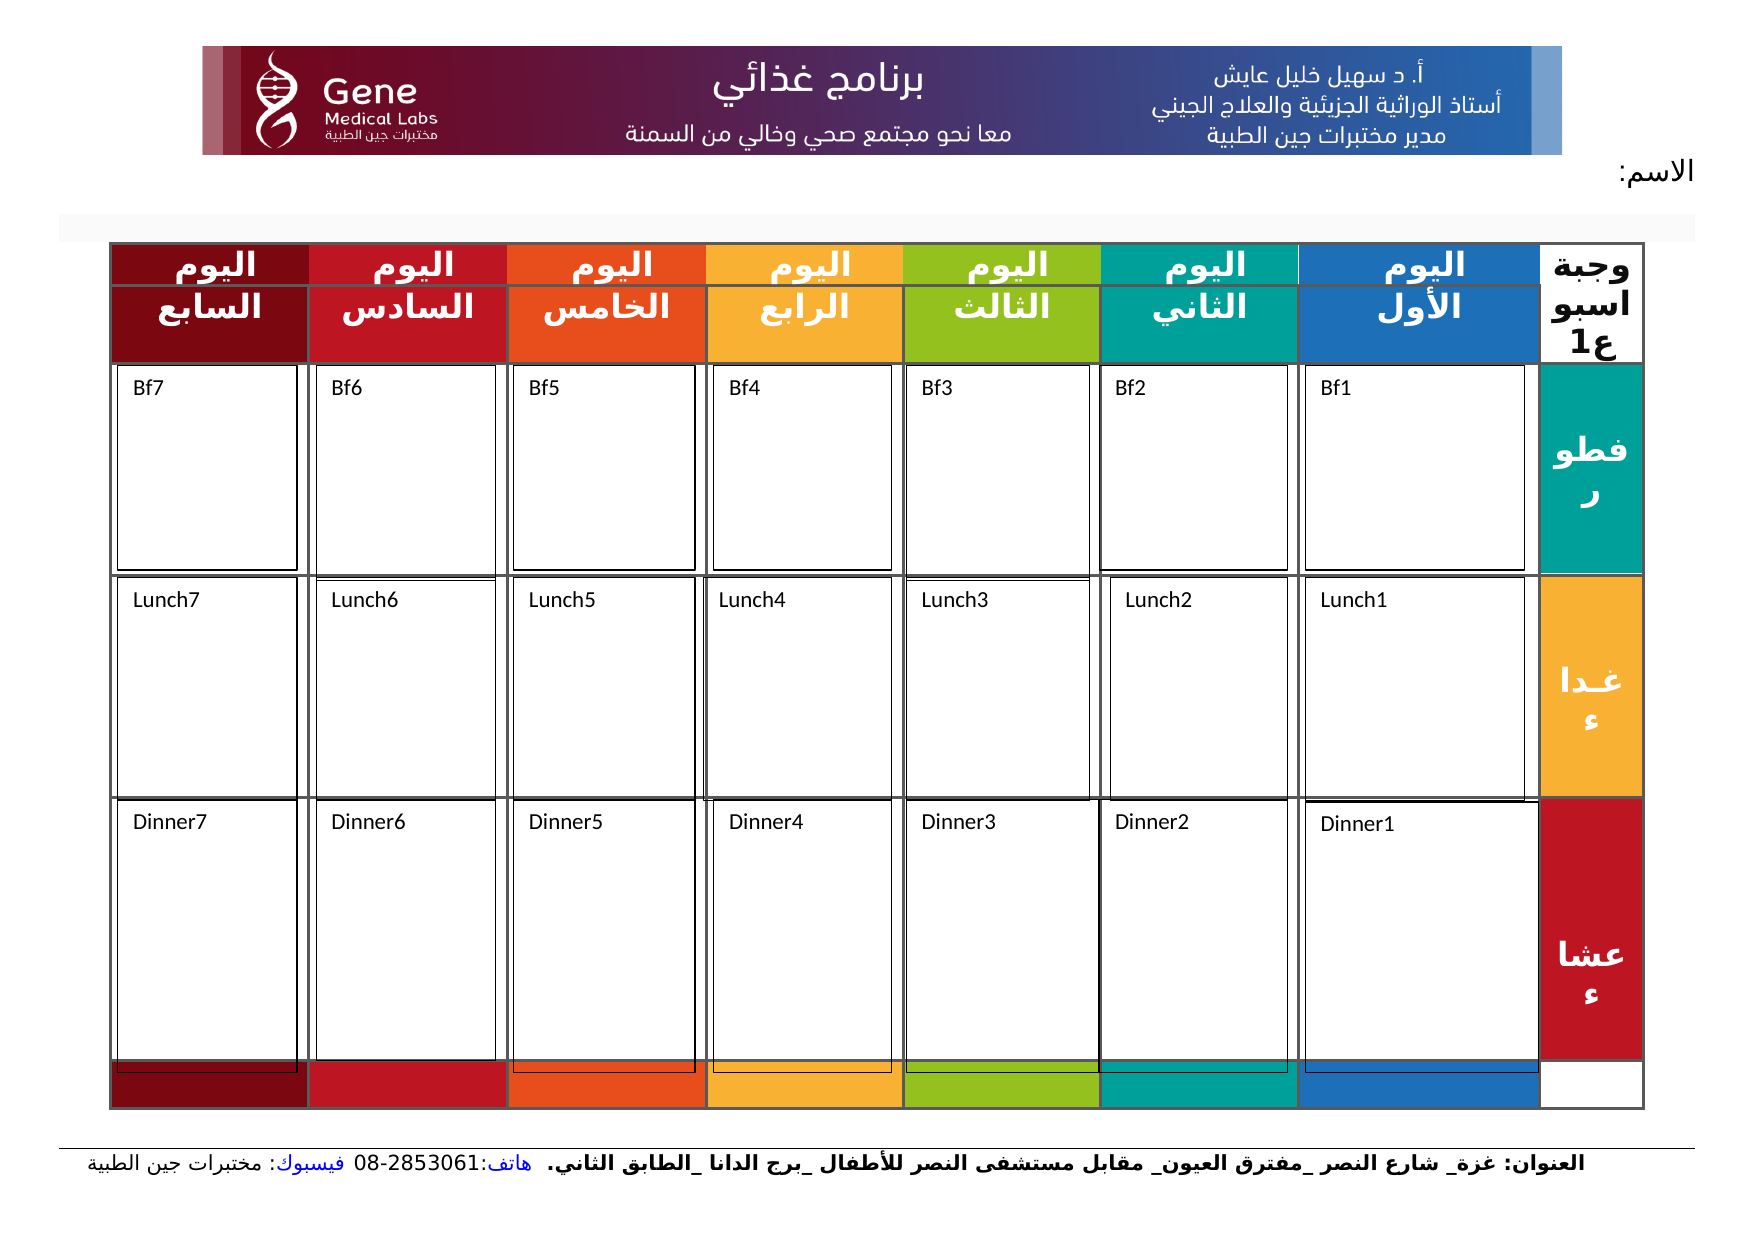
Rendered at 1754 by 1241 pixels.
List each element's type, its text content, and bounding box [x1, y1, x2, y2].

table_cell [1102, 1062, 1297, 1107]
table_cell [1306, 578, 1524, 796]
table_cell [1306, 803, 1538, 1059]
table_cell السادس [310, 287, 506, 362]
table_cell [514, 578, 694, 796]
table_cell [907, 366, 1089, 573]
table_cell فطور [1541, 365, 1642, 573]
table_cell [112, 799, 117, 1059]
table_cell عشاء [1541, 799, 1642, 1059]
table_cell السابع [112, 287, 307, 362]
table_header اليوم [1101, 245, 1298, 284]
table_cell [514, 801, 694, 1059]
table_cell [509, 577, 513, 796]
table_cell [1090, 365, 1099, 573]
table_cell [708, 1062, 902, 1107]
table_cell [714, 801, 891, 1059]
table_cell [1300, 1062, 1538, 1107]
table_cell [708, 578, 891, 796]
table_cell [1288, 577, 1297, 796]
table_cell [907, 800, 1098, 1059]
table_cell وجبة [1541, 1062, 1642, 1107]
table_cell [118, 578, 296, 796]
table_cell الأول [1300, 287, 1538, 362]
table_cell غـداء [1541, 577, 1642, 796]
table_cell [1090, 577, 1099, 796]
table_cell [112, 577, 117, 796]
table_cell [509, 799, 513, 1059]
table_cell [696, 577, 703, 796]
picture [183, 46, 1571, 155]
table_header اليوم [706, 245, 903, 284]
table_cell [496, 799, 506, 1059]
table_header اليوم [507, 245, 706, 284]
table_cell الرابع [708, 287, 902, 362]
table_cell [112, 1062, 307, 1107]
table_cell [907, 581, 1089, 796]
table_cell [1102, 577, 1110, 796]
table_cell [298, 799, 307, 1059]
table_cell [892, 799, 902, 1059]
table_cell [1525, 577, 1538, 796]
table_cell [298, 577, 307, 796]
table_cell [1102, 365, 1297, 573]
table_cell [708, 365, 902, 573]
table_cell [1300, 577, 1305, 796]
table_cell [905, 1062, 1099, 1107]
table_cell [112, 365, 307, 573]
table_cell [310, 577, 316, 796]
table_header اليوم [1299, 245, 1540, 284]
table_cell [696, 799, 705, 1059]
table_cell [118, 801, 296, 1059]
text الاسم: [59, 154, 1695, 188]
table_cell الخامس [509, 287, 705, 362]
table_cell [310, 365, 316, 573]
table_cell الثاني [1102, 287, 1297, 362]
table_cell الثالث [905, 287, 1099, 362]
table_cell [1288, 799, 1297, 1059]
table_cell [317, 581, 495, 796]
table_cell [509, 1062, 705, 1107]
table_cell [1111, 578, 1287, 796]
table_cell [1300, 365, 1538, 573]
table_cell [317, 366, 495, 573]
table_header وجبة اسبوع1 [1540, 245, 1642, 362]
table_cell [310, 799, 316, 1059]
table_header اليوم [903, 245, 1101, 284]
table_cell [509, 365, 705, 573]
table_cell [496, 577, 506, 796]
table_cell [310, 1062, 506, 1107]
table_cell [496, 365, 506, 573]
table_cell [317, 801, 495, 1059]
table_header اليوم [309, 245, 507, 284]
table_header اليوم [112, 245, 309, 284]
table_cell [892, 577, 902, 796]
table_cell [708, 801, 713, 1059]
table_cell [1300, 799, 1305, 1059]
table_cell [1102, 800, 1287, 1059]
